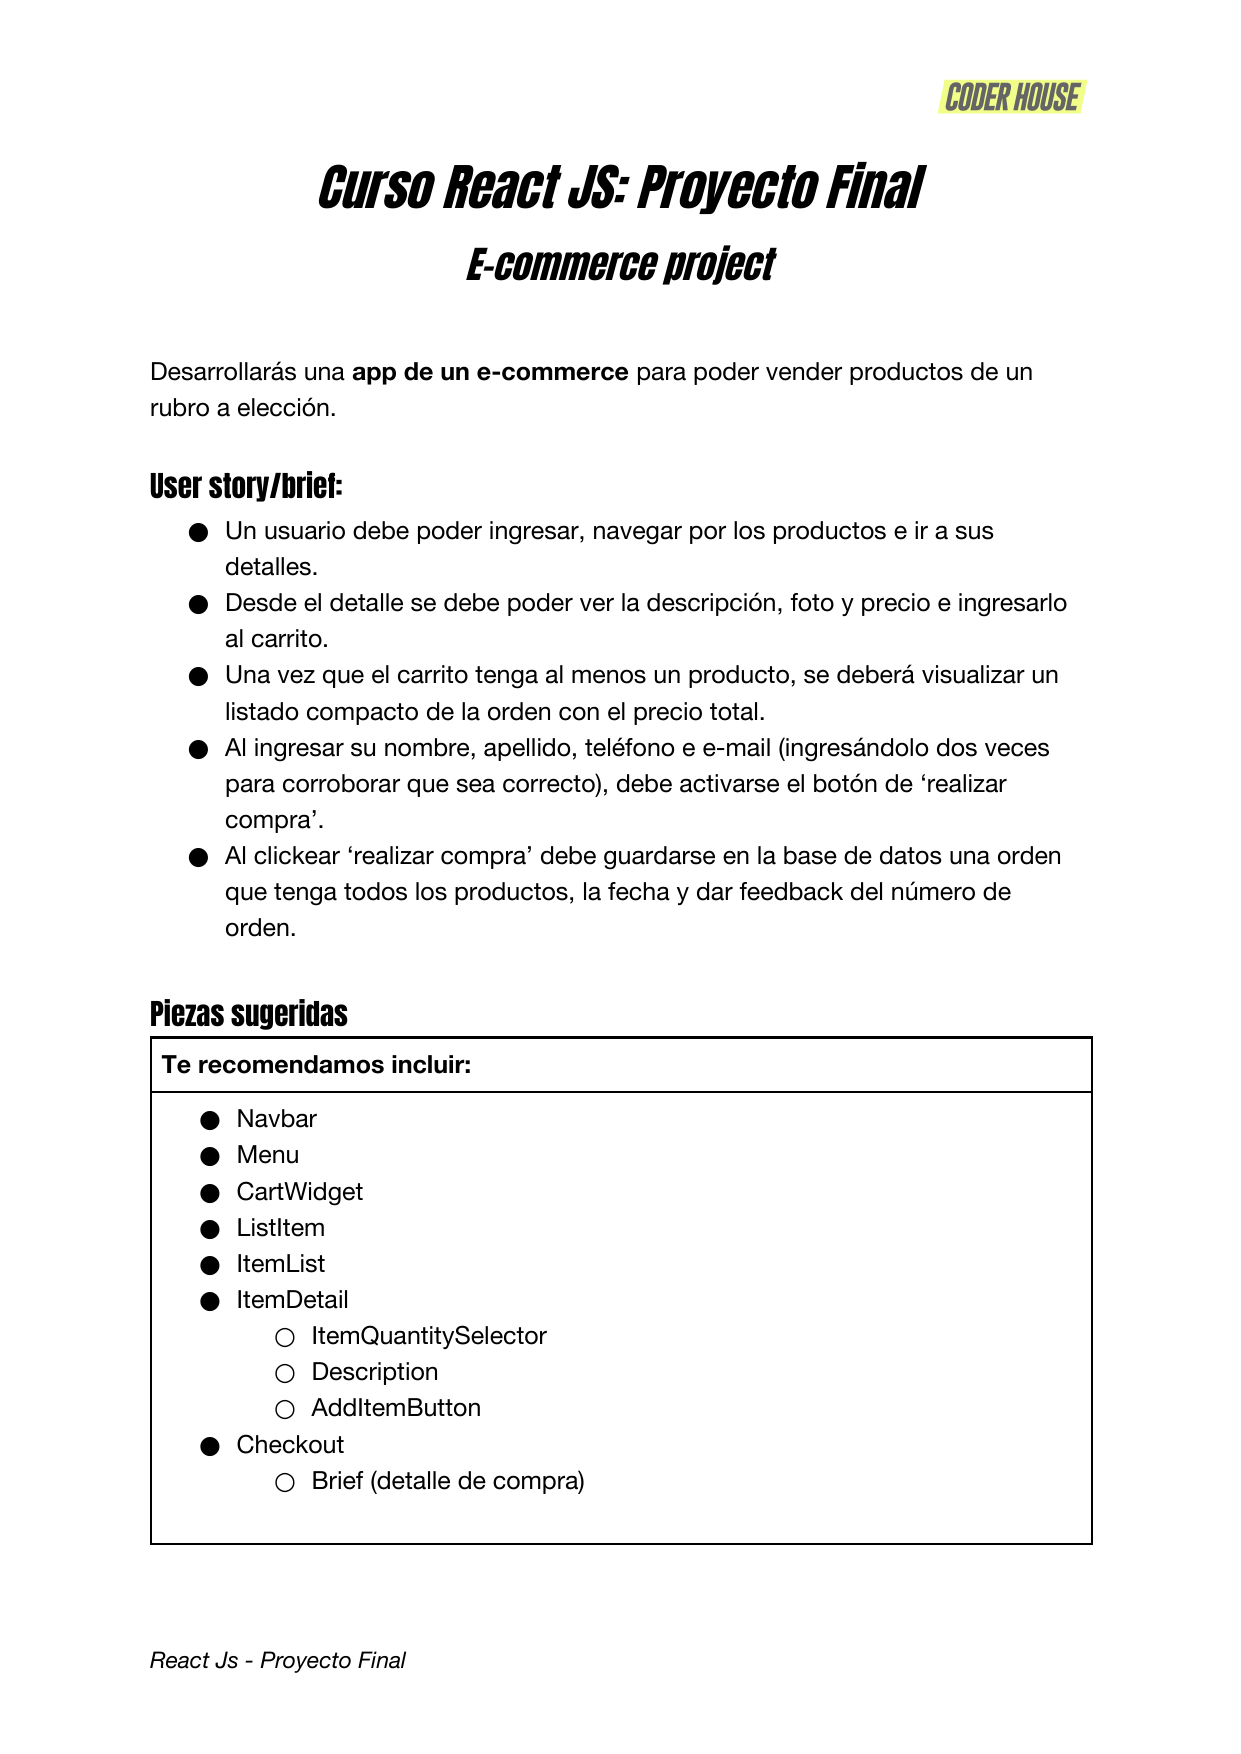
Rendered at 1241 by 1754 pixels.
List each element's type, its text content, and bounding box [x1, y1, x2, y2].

text Piezas sugeridas [150, 992, 1090, 1036]
list Desde el detalle se debe poder ver la descripción, foto y precio e ingresarlo al carrito. [187, 587, 1090, 655]
text Desarrollarás una app de un e-commerce para poder vender productos de un rubro a elección. [150, 356, 1090, 423]
list Al clickear ‘realizar compra’ debe guardarse en la base de datos una orden que tenga todos los productos, la fecha y dar feedback del número de orden. [187, 840, 1090, 944]
picture [934, 75, 1091, 119]
table_cell Navbar Menu CartWidget ListItem ItemList ItemDetail ItemQuantitySelector Description AddItemButton Checkout Brief (detalle de compra) [152, 1093, 1091, 1543]
list Al ingresar su nombre, apellido, teléfono e e-mail (ingresándolo dos veces para corroborar que sea correcto), debe activarse el botón de ‘realizar compra’. [187, 732, 1090, 835]
table_header Te recomendamos incluir: [152, 1039, 1091, 1091]
text E-commerce project [150, 237, 1090, 293]
text Curso React JS: Proyecto Final [150, 150, 1090, 225]
list Una vez que el carrito tenga al menos un producto, se deberá visualizar un listado compacto de la orden con el precio total. [187, 659, 1090, 727]
list Un usuario debe poder ingresar, navegar por los productos e ir a sus detalles. [187, 515, 1090, 582]
text User story/brief: [150, 464, 1090, 508]
